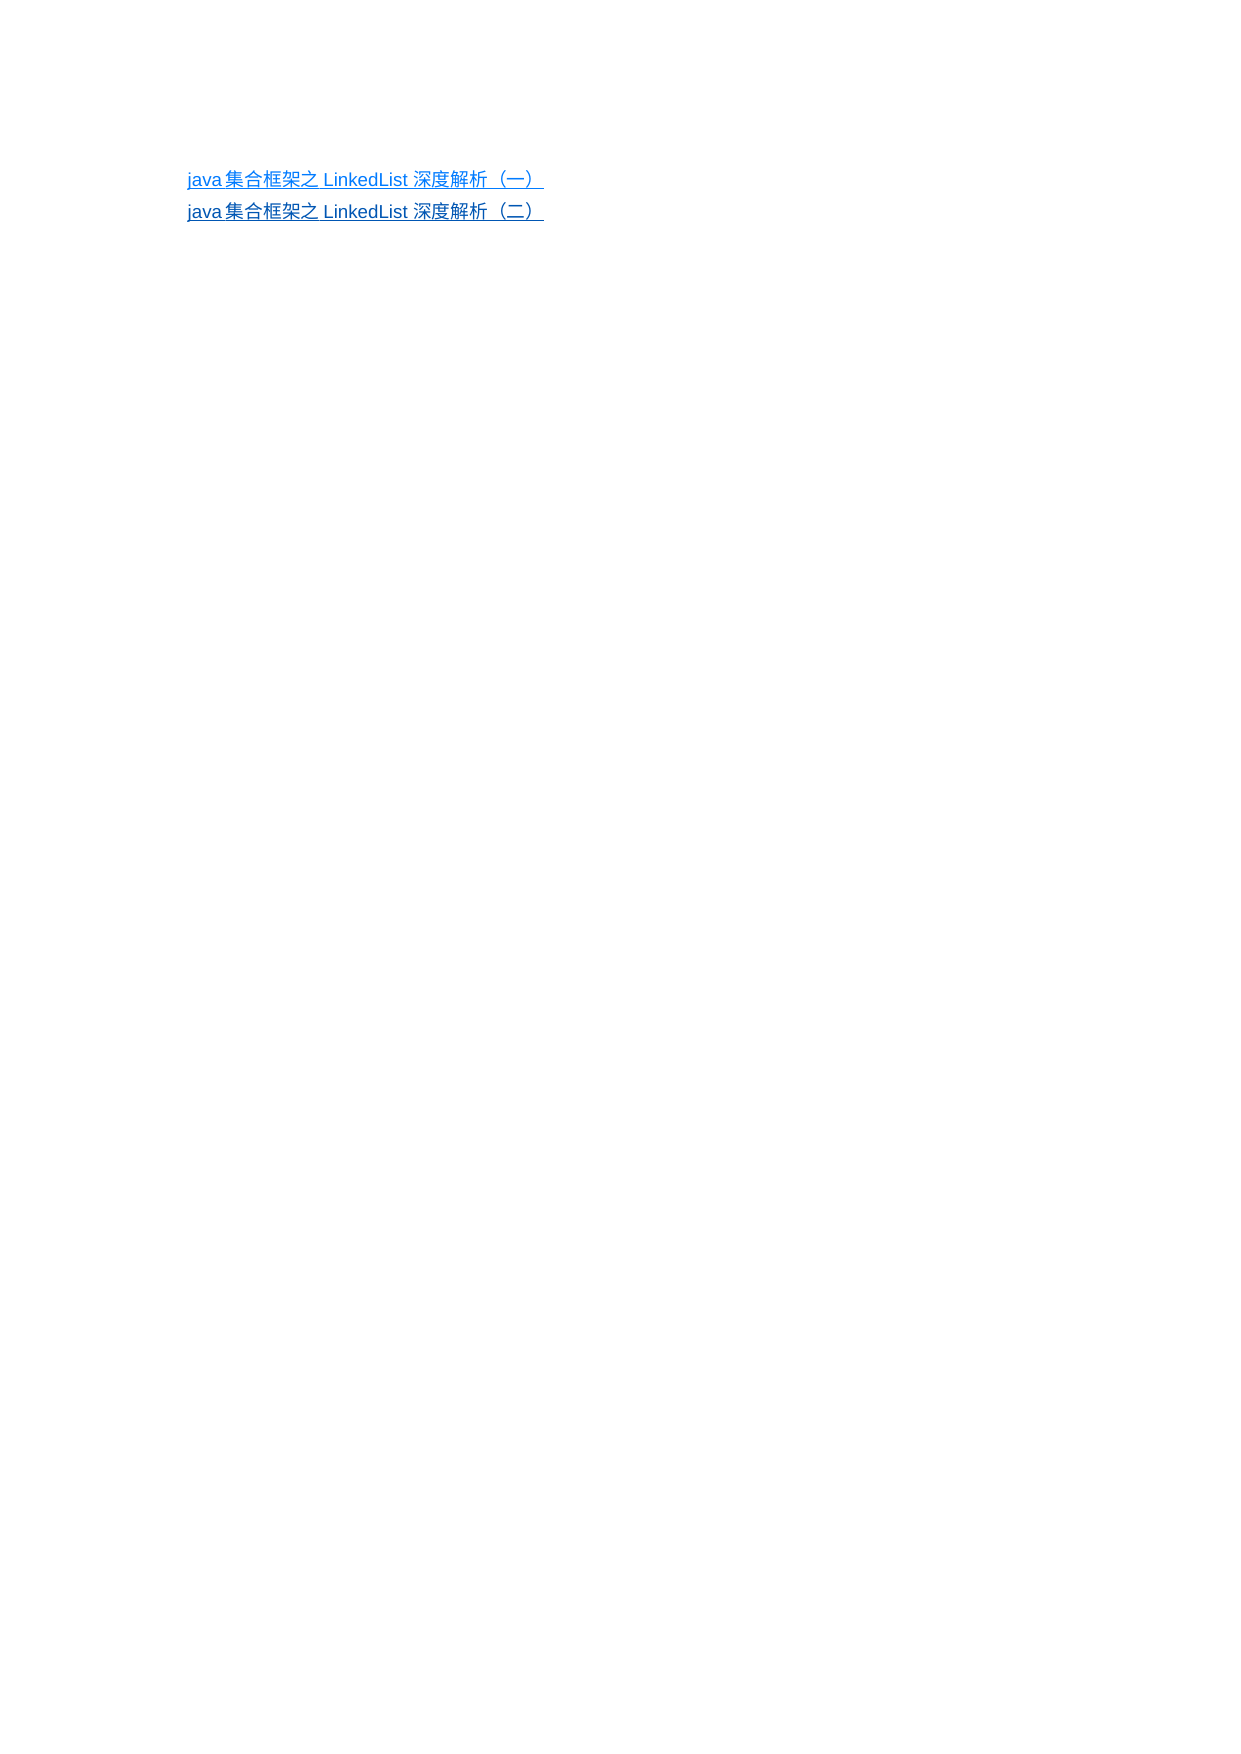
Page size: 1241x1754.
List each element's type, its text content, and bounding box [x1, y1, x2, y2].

text java集合框架之LinkedList 深度解析（一） java集合框架之LinkedList 深度解析（二） [187, 162, 1053, 227]
